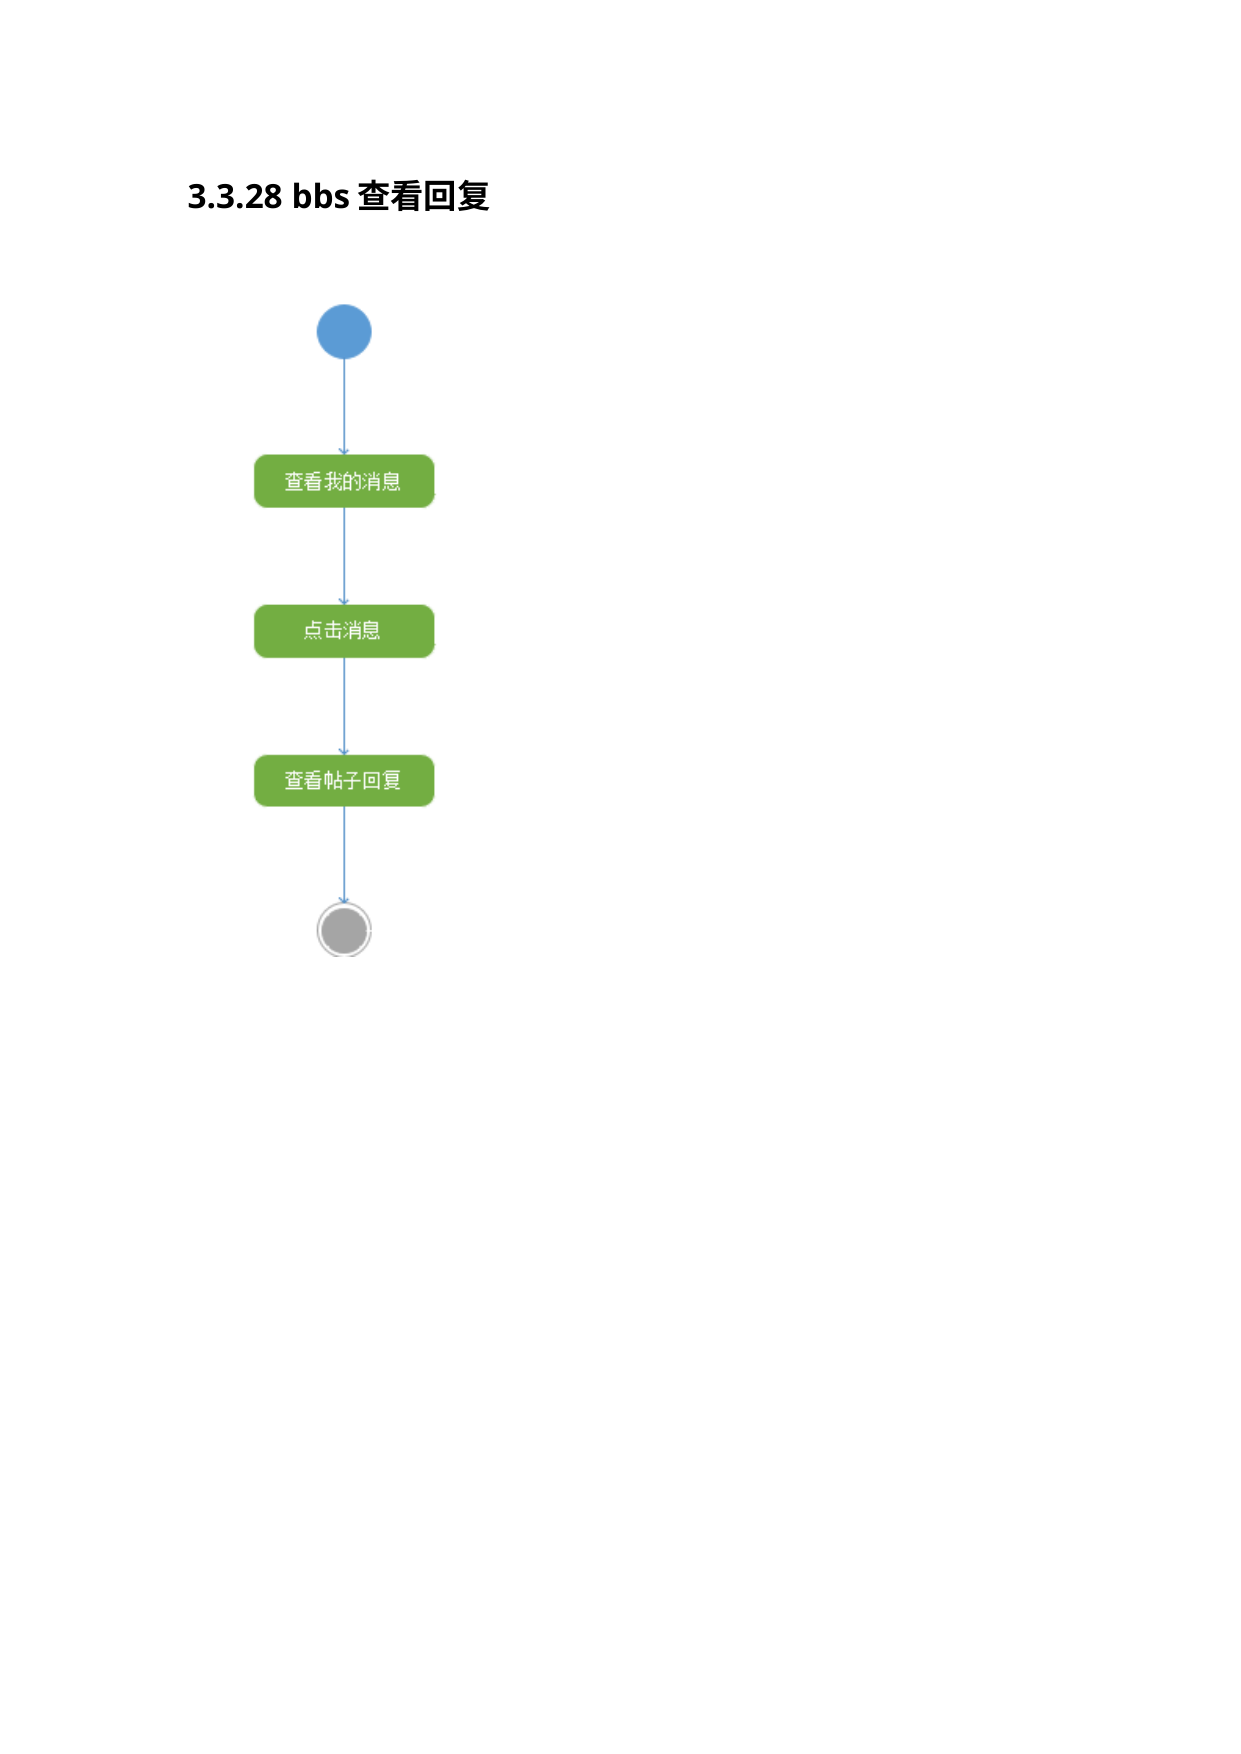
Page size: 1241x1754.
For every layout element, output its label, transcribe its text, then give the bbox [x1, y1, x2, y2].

picture [187, 289, 513, 957]
subtitle 3.3.28 bbs查看回复 [187, 162, 1053, 227]
